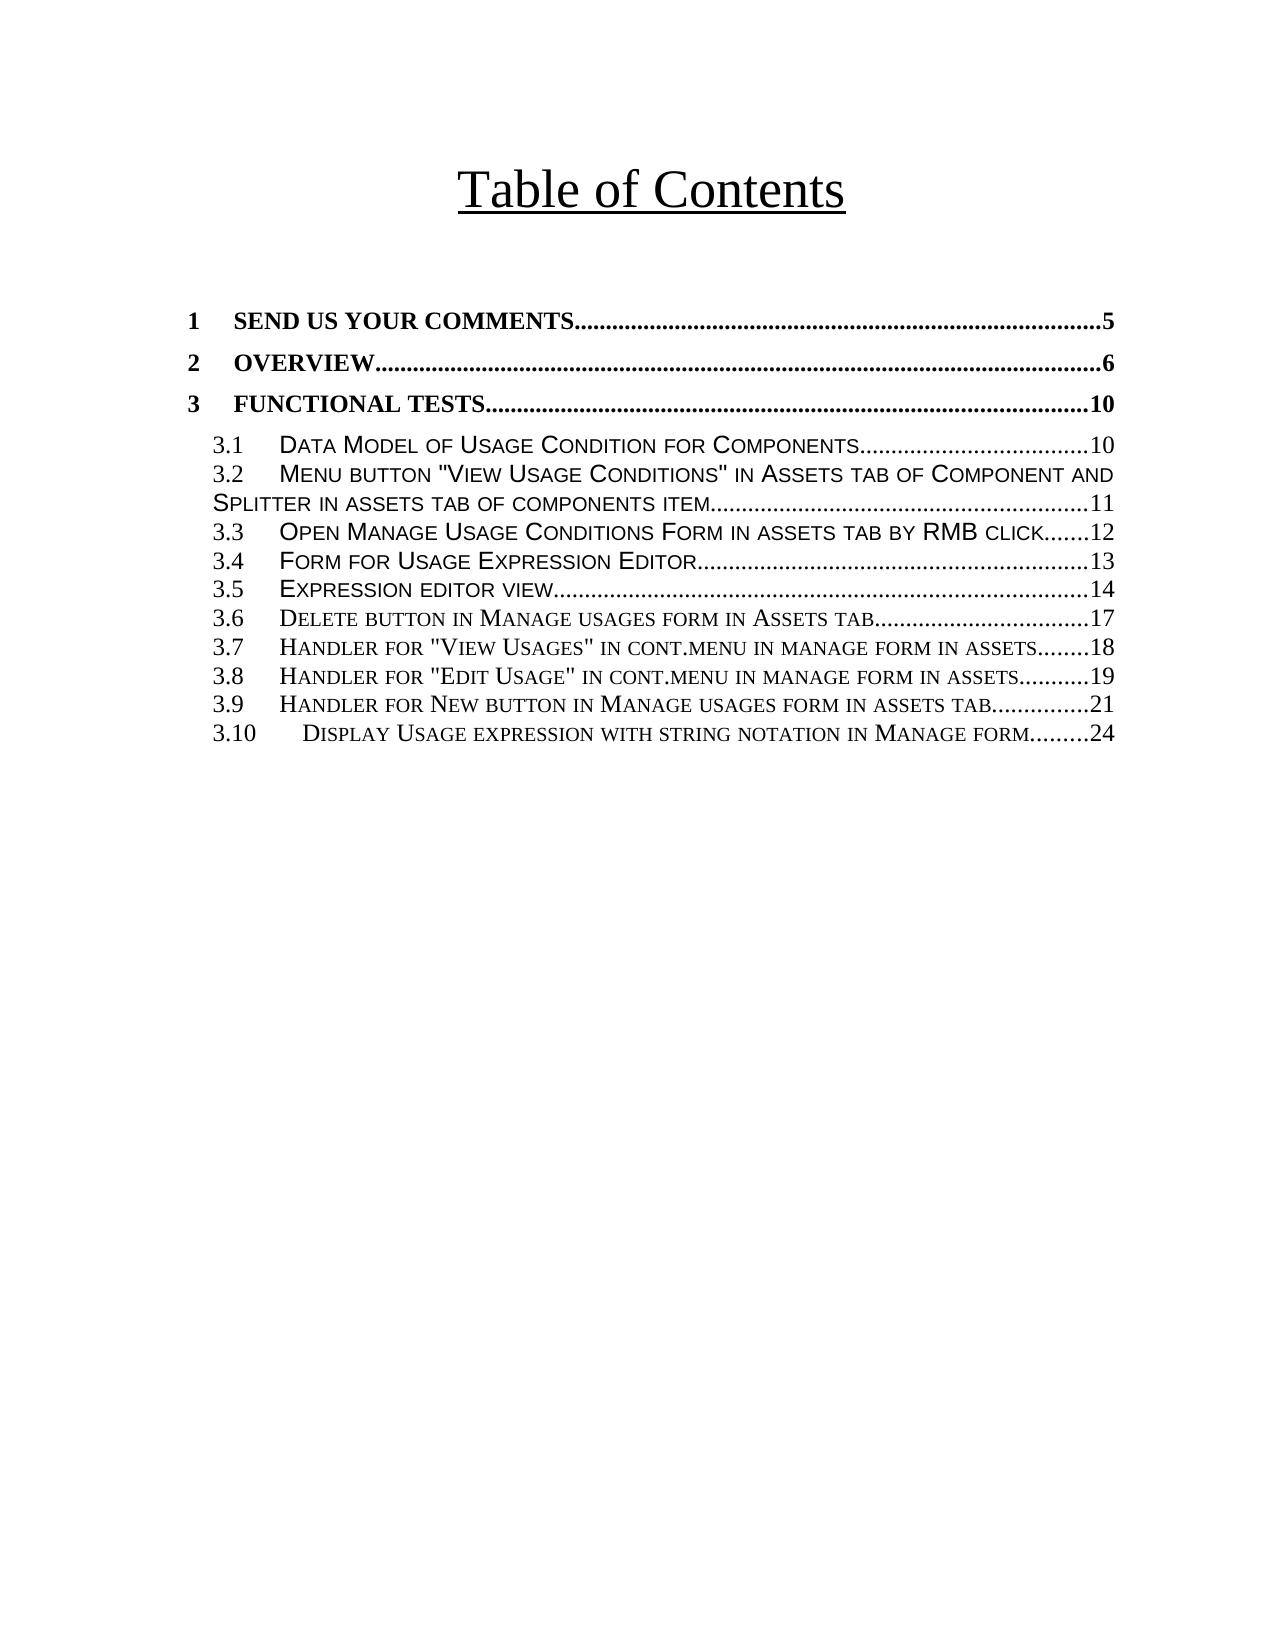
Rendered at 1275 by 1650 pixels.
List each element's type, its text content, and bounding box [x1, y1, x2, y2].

text 3.3 Open Manage Usage Conditions Form in assets tab by RMB click 12 [212, 517, 1116, 546]
text 3.1 Data Model of Usage Condition for Components 10 [212, 430, 1116, 459]
text Table of Contents [187, 157, 1116, 219]
text 2 Overview 6 [187, 348, 1116, 376]
text 3.5 Expression editor view 14 [212, 574, 1116, 603]
text 1 Send Us Your Comments 5 [187, 306, 1116, 335]
text 3.8 Handler for "Edit Usage" in cont.menu in manage form in assets 19 [212, 661, 1116, 689]
text 3 Functional Tests 10 [187, 389, 1116, 418]
text 3.7 Handler for "View Usages" in cont.menu in manage form in assets 18 [212, 632, 1116, 661]
text 3.6 Delete button in Manage usages form in Assets tab 17 [212, 603, 1116, 632]
text 3.9 Handler for New button in Manage usages form in assets tab 21 [212, 689, 1116, 718]
text 3.10 Display Usage expression with string notation in Manage form 24 [212, 718, 1116, 747]
text 3.4 Form for Usage Expression Editor 13 [212, 546, 1116, 574]
text 3.2 Menu button "View Usage Conditions" in Assets tab of Component and Splitter in assets tab of components item 11 [212, 459, 1116, 517]
